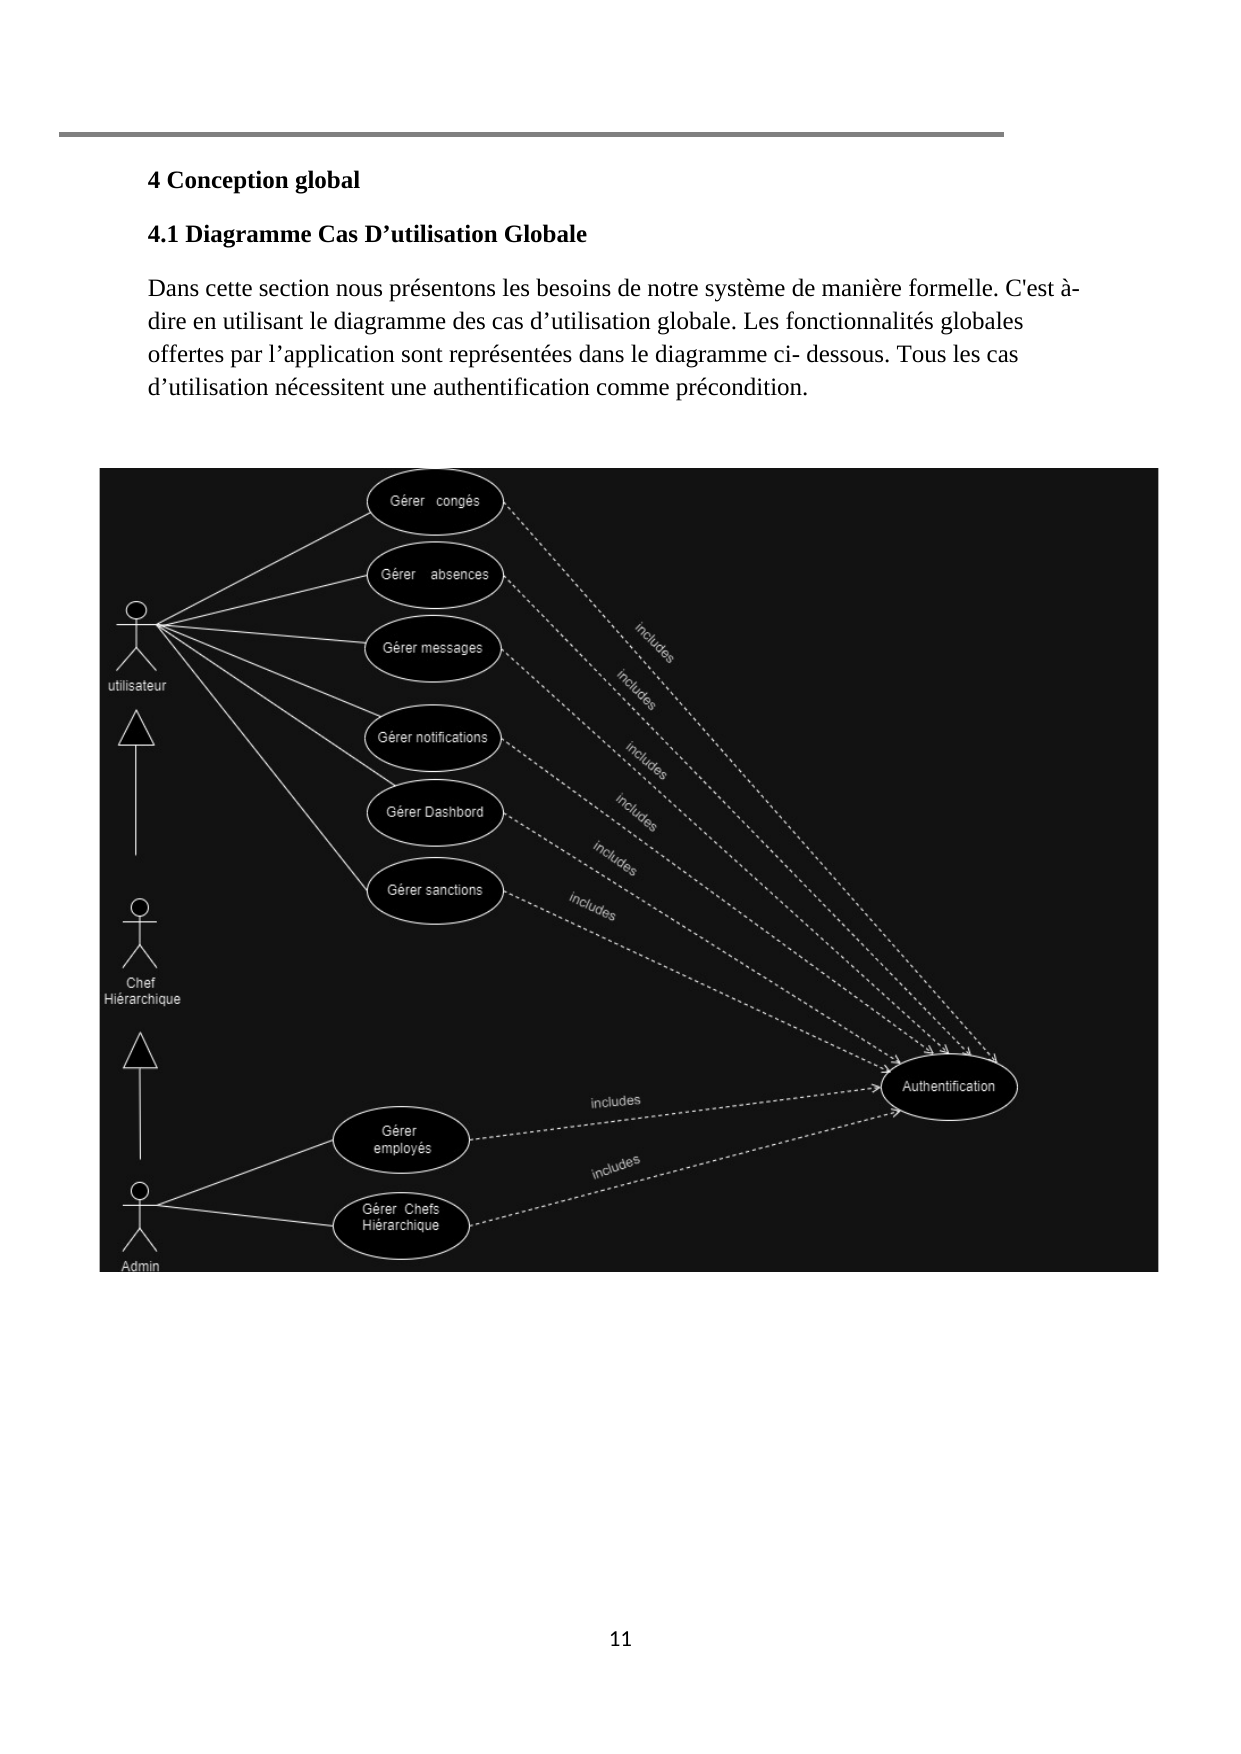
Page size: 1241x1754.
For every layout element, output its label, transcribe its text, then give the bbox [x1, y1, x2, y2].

text 4.1 Diagramme Cas D’utilisation Globale [148, 219, 1093, 248]
text Dans cette section nous présentons les besoins de notre système de manière formelle. C'est à- dire en utilisant le diagramme des cas d’utilisation globale. Les fonctionnalités globales offertes par l’application sont représentées dans le diagramme ci- dessous. Tous les cas d’utilisation nécessitent une authentification comme précondition. [148, 273, 1093, 401]
text 4 Conception global [148, 165, 1093, 194]
picture [99, 468, 1159, 1272]
